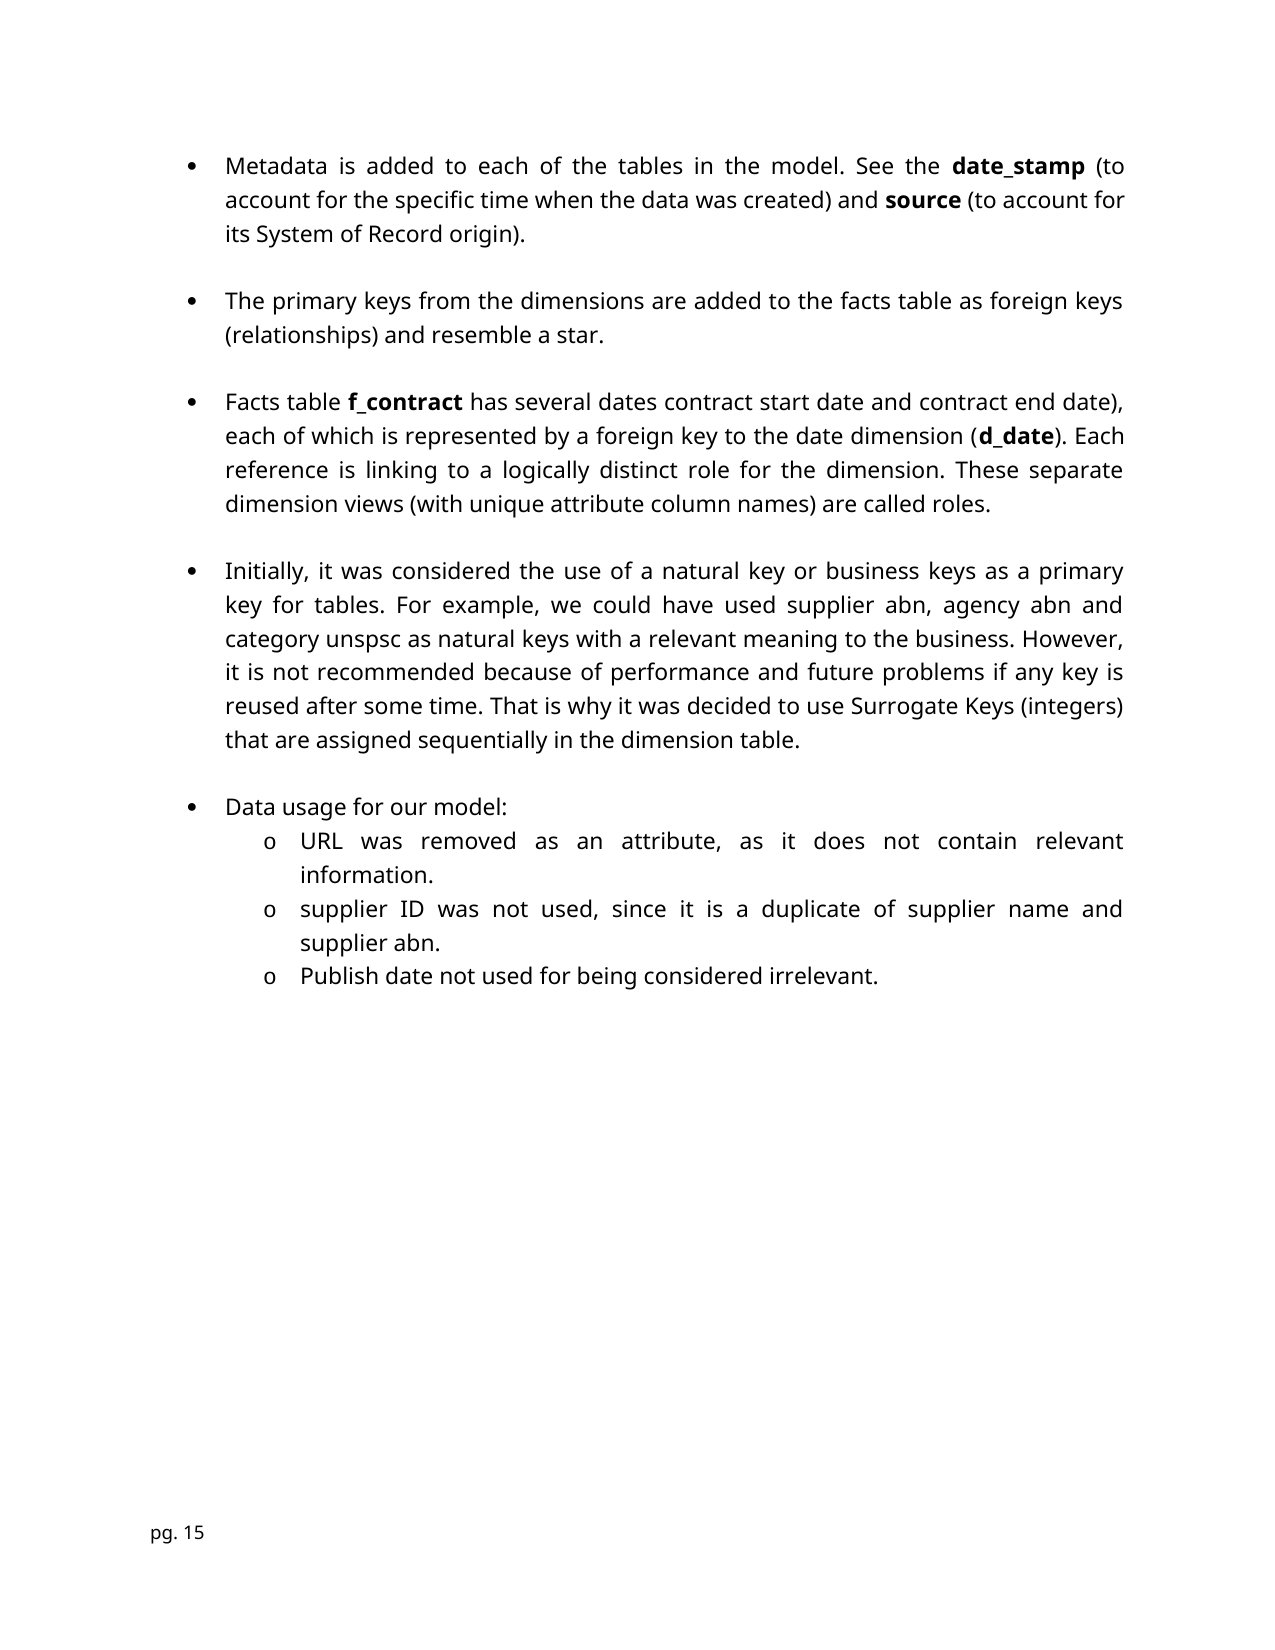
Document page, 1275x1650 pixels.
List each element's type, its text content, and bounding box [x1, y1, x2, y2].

list The primary keys from the dimensions are added to the facts table as foreign keys (relationships) and resemble a star. [188, 285, 1125, 350]
list supplier ID was not used, since it is a duplicate of supplier name and supplier abn. [263, 893, 1125, 958]
list Initially, it was considered the use of a natural key or business keys as a primary key for tables. For example, we could have used supplier abn, agency abn and category unspsc as natural keys with a relevant meaning to the business. However, it is not recommended because of performance and future problems if any key is reused after some time. That is why it was decided to use Surrogate Keys (integers) that are assigned sequentially in the dimension table. [188, 555, 1125, 755]
list URL was removed as an attribute, as it does not contain relevant information. [263, 825, 1125, 890]
list Data usage for our model: [188, 791, 1125, 822]
list Publish date not used for being considered irrelevant. [263, 960, 1125, 992]
list Facts table f_contract has several dates contract start date and contract end date), each of which is represented by a foreign key to the date dimension (d_date). Each reference is linking to a logically distinct role for the dimension. These separate dimension views (with unique attribute column names) are called roles. [188, 386, 1125, 519]
list Metadata is added to each of the tables in the model. See the date_stamp (to account for the specific time when the data was created) and source (to account for its System of Record origin). [188, 150, 1125, 249]
